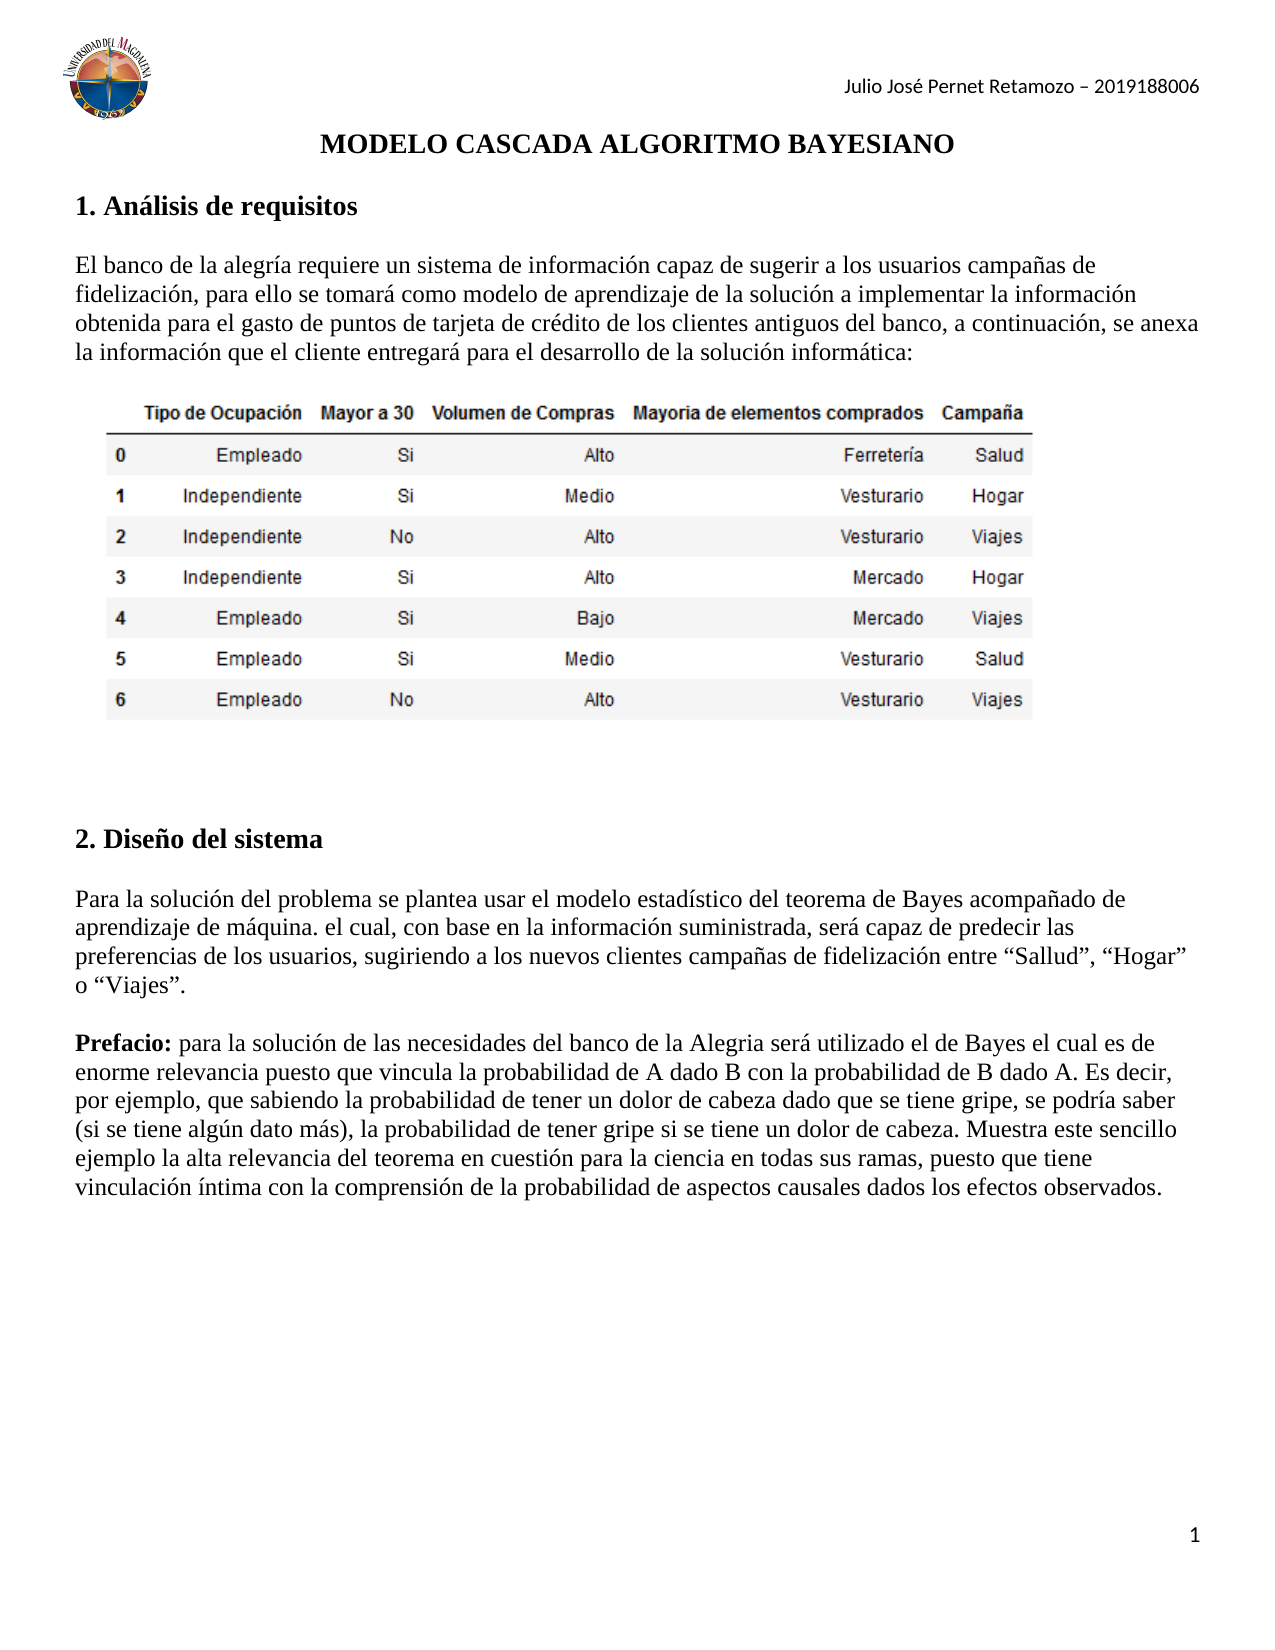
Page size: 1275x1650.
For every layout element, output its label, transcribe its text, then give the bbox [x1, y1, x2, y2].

picture [93, 394, 1066, 735]
text El banco de la alegría requiere un sistema de información capaz de sugerir a los usuarios campañas de fidelización, para ello se tomará como modelo de aprendizaje de la solución a implementar la información obtenida para el gasto de puntos de tarjeta de crédito de los clientes antiguos del banco, a continuación, se anexa la información que el cliente entregará para el desarrollo de la solución informática: [75, 250, 1200, 365]
text Para la solución del problema se plantea usar el modelo estadístico del teorema de Bayes acompañado de aprendizaje de máquina. el cual, con base en la información suministrada, será capaz de predecir las preferencias de los usuarios, sugiriendo a los nuevos clientes campañas de fidelización entre “Sallud”, “Hogar” o “Viajes”. [75, 884, 1200, 999]
picture [63, 36, 155, 124]
text Prefacio: para la solución de las necesidades del banco de la Alegria será utilizado el de Bayes el cual es de enorme relevancia puesto que vincula la probabilidad de A dado B con la probabilidad de B dado A. Es decir, por ejemplo, que sabiendo la probabilidad de tener un dolor de cabeza dado que se tiene gripe, se podría saber (si se tiene algún dato más), la probabilidad de tener gripe si se tiene un dolor de cabeza. Muestra este sencillo ejemplo la alta relevancia del teorema en cuestión para la ciencia en todas sus ramas, puesto que tiene vinculación íntima con la comprensión de la probabilidad de aspectos causales dados los efectos observados. [75, 1028, 1200, 1200]
text 1. Análisis de requisitos [75, 189, 1200, 221]
text MODELO CASCADA ALGORITMO BAYESIANO [75, 127, 1200, 159]
text 2. Diseño del sistema [75, 822, 1200, 854]
